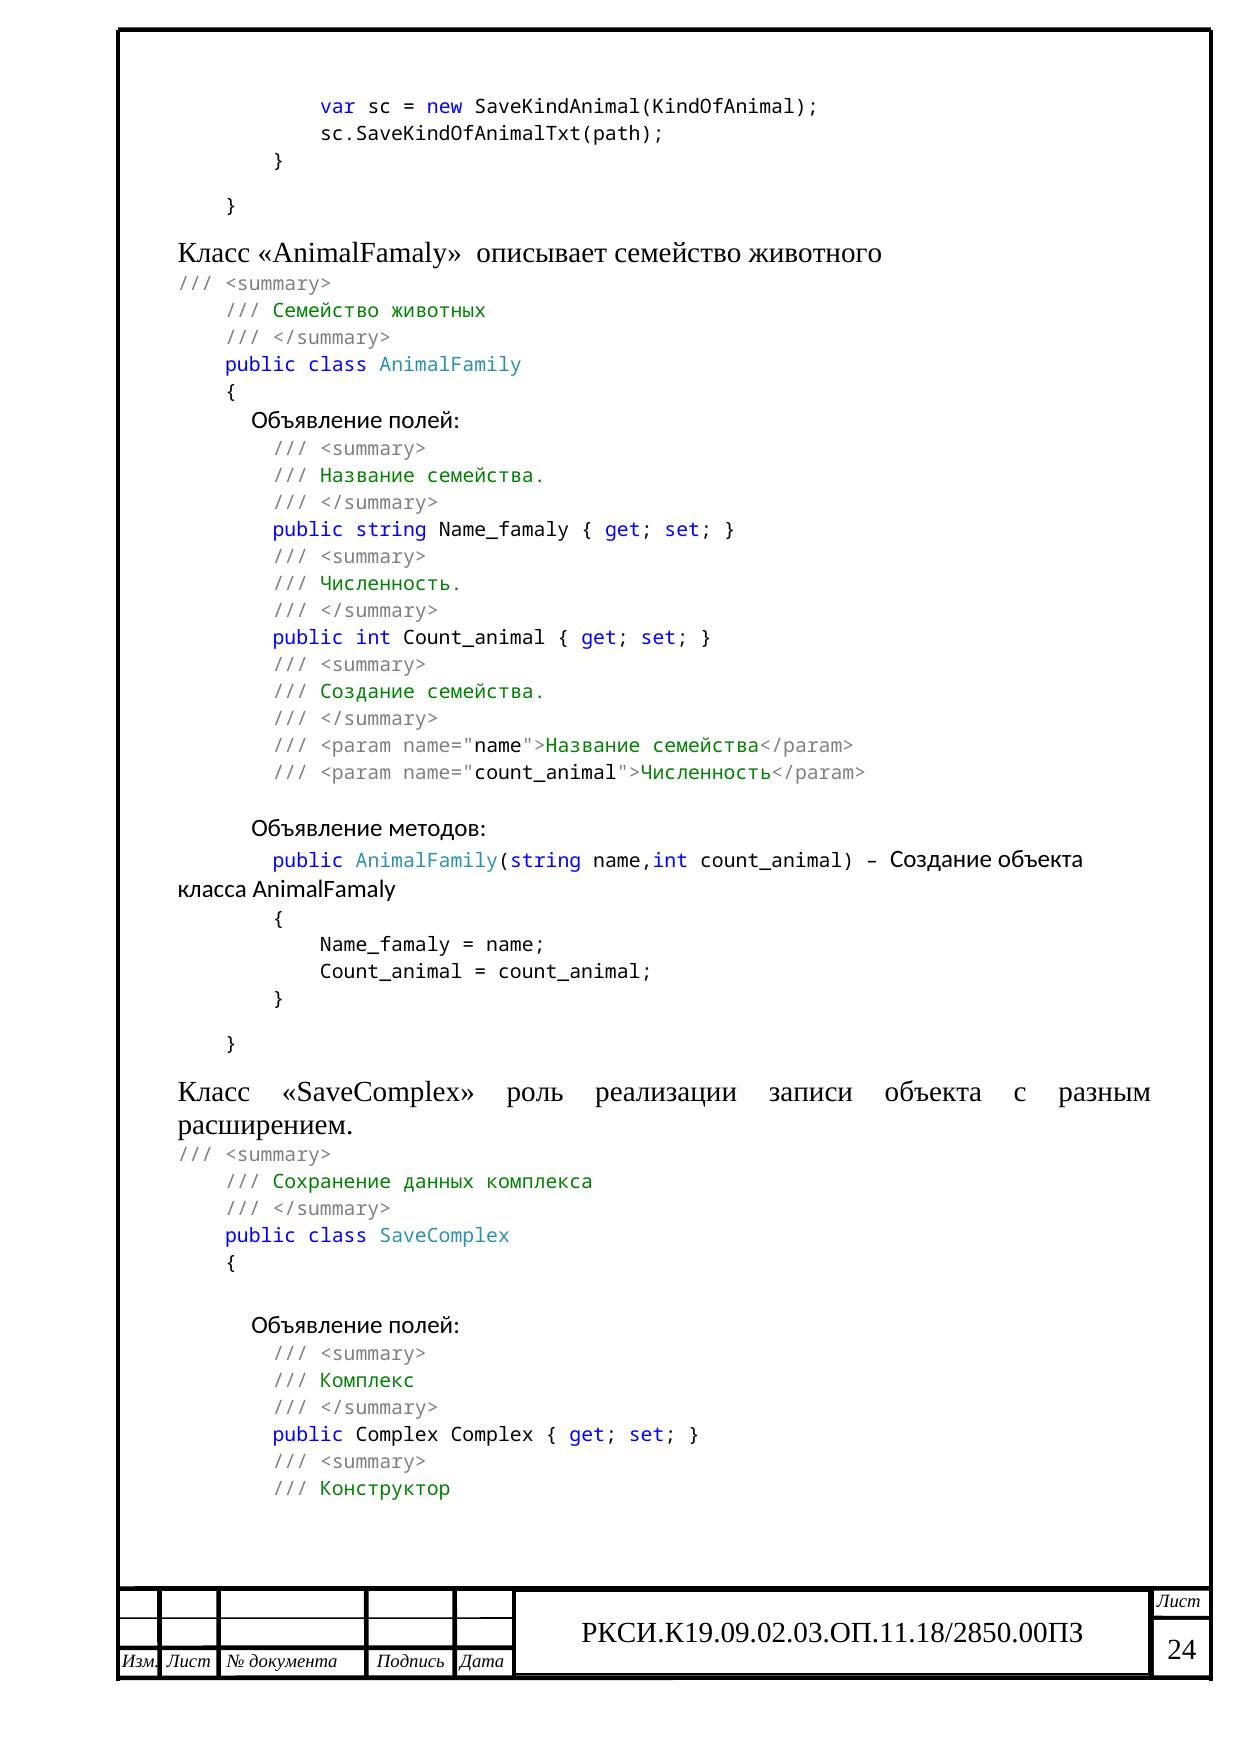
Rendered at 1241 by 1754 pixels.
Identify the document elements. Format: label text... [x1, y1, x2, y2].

text sc.SaveKindOfAnimalTxt(path); [177, 119, 1152, 147]
text /// <summary> [177, 1141, 1152, 1168]
text /// <summary> [177, 434, 1152, 461]
text public Complex Complex { get; set; } [177, 1421, 1152, 1448]
text /// Комплекс [177, 1367, 1152, 1394]
text /// <summary> [177, 1340, 1152, 1367]
text Объявление полей: [177, 1309, 1152, 1340]
text /// <param name="name">Название семейства</param> [177, 731, 1152, 758]
text { [177, 904, 1152, 931]
text /// Численность. [177, 569, 1152, 596]
text /// Семейство животных [177, 296, 1152, 323]
text /// <summary> [177, 542, 1152, 569]
text /// Создание семейства. [177, 677, 1152, 704]
text } [177, 191, 1152, 218]
text /// Название семейства. [177, 461, 1152, 488]
text Объявление методов: [177, 812, 1152, 843]
text Объявление полей: [177, 404, 1152, 434]
text var sc = new SaveKindAnimal(KindOfAnimal); [177, 93, 1152, 119]
text } [177, 147, 1152, 173]
text public AnimalFamily(string name,int count_animal) – Создание объекта класса AnimalFamaly [177, 843, 1152, 904]
text public string Name_famaly { get; set; } [177, 515, 1152, 542]
text } [177, 985, 1152, 1012]
text public int Count_animal { get; set; } [177, 623, 1152, 650]
text } [177, 1029, 1152, 1056]
text /// <param name="count_animal">Численность</param> [177, 758, 1152, 785]
text /// </summary> [177, 596, 1152, 623]
text Name_famaly = name; [177, 931, 1152, 958]
text /// Конструктор [177, 1474, 1152, 1502]
text { [177, 1249, 1152, 1276]
text Класс «SaveComplex» роль реализации записи объекта с разным расширением. [177, 1074, 1152, 1141]
text /// <summary> [177, 1448, 1152, 1474]
text public class AnimalFamily [177, 350, 1152, 377]
text /// Сохранение данных комплекса [177, 1168, 1152, 1195]
text /// <summary> [177, 650, 1152, 677]
text Count_animal = count_animal; [177, 958, 1152, 985]
text /// </summary> [177, 704, 1152, 731]
text /// <summary> [177, 269, 1152, 296]
text /// </summary> [177, 1394, 1152, 1421]
text /// </summary> [177, 488, 1152, 515]
text Класс «AnimalFamaly» описывает семейство животного [177, 236, 1152, 269]
text public class SaveComplex [177, 1222, 1152, 1249]
text /// </summary> [177, 1195, 1152, 1222]
text { [177, 377, 1152, 404]
text /// </summary> [177, 323, 1152, 350]
